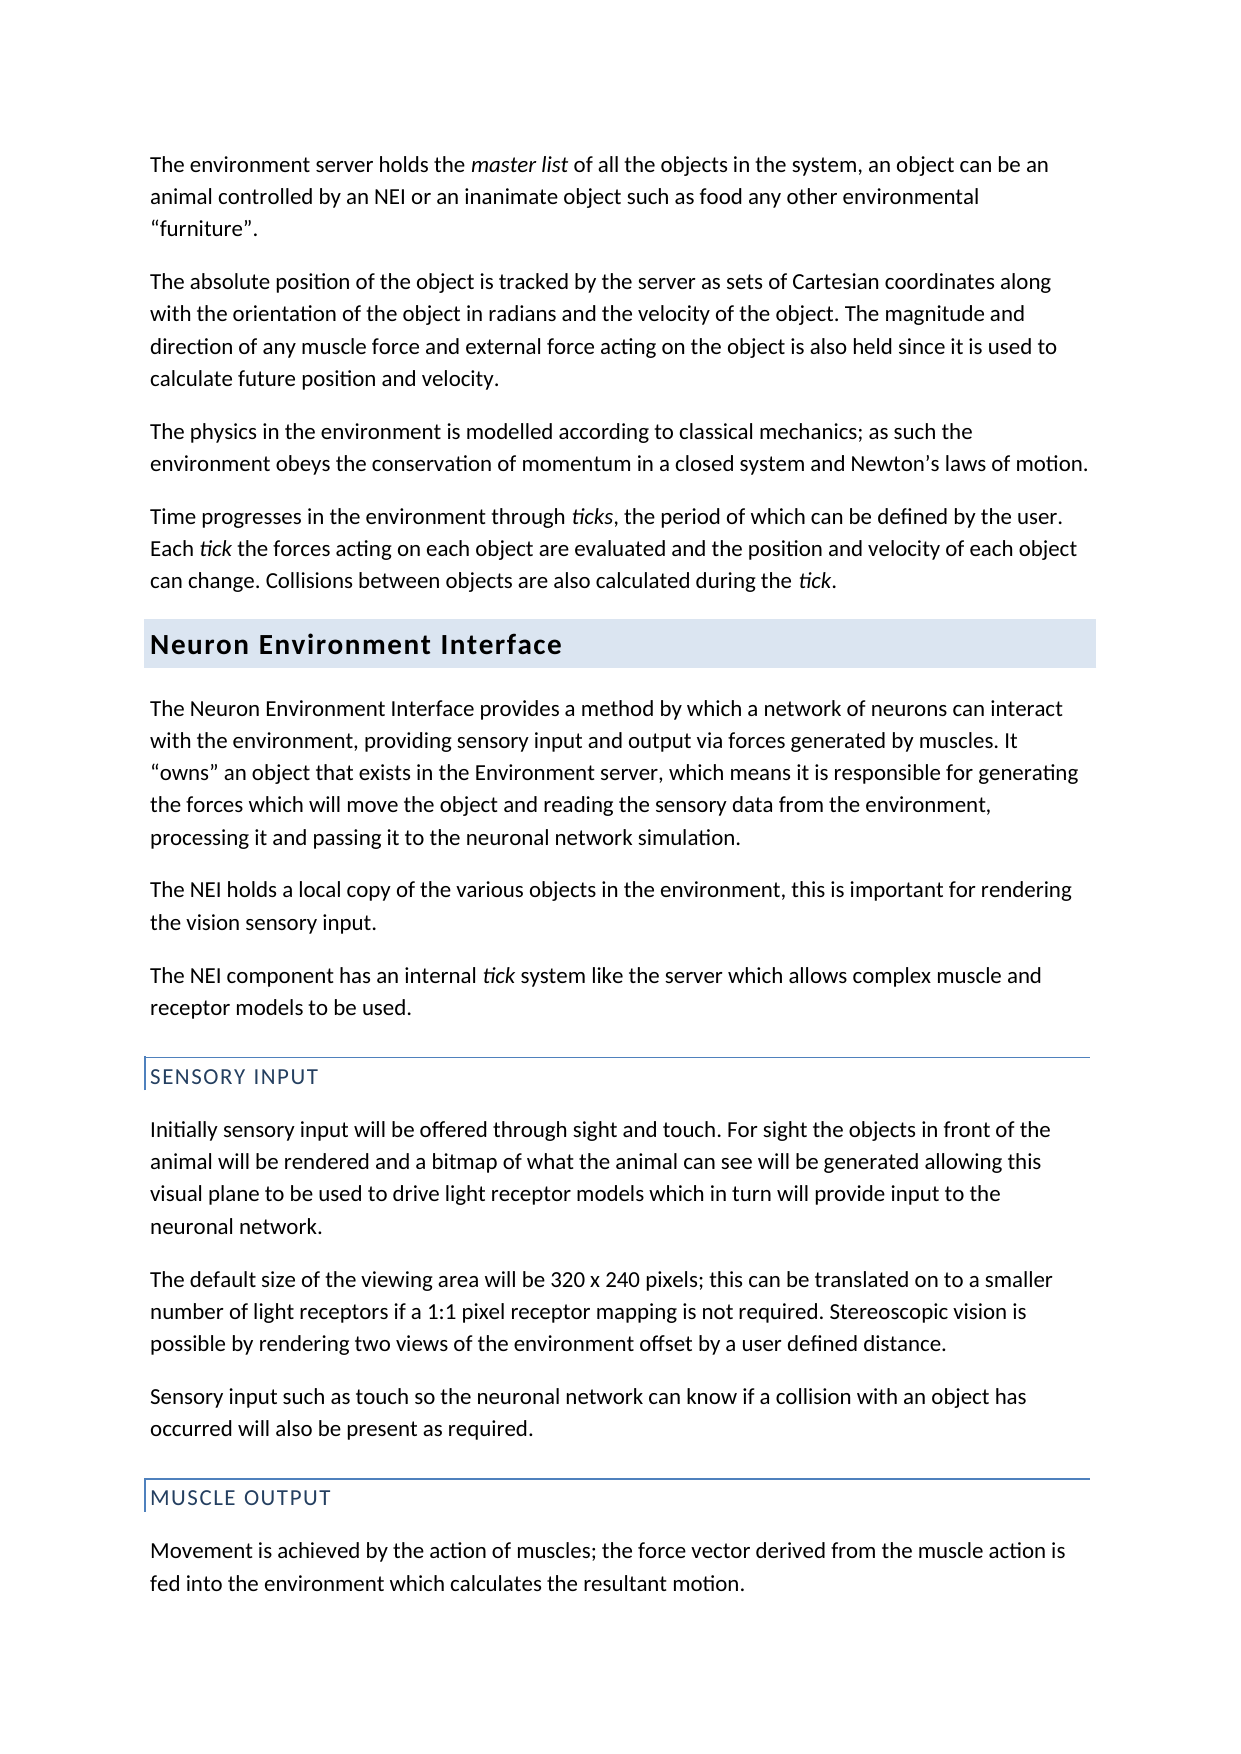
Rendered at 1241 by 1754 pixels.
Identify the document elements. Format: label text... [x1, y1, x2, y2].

text The NEI holds a local copy of the various objects in the environment, this is important for rendering the vision sensory input. [150, 876, 1090, 936]
text The environment server holds the master list of all the objects in the system, an object can be an animal controlled by an NEI or an inanimate object such as food any other environmental “furniture”. [150, 150, 1090, 242]
subtitle Neuron Environment Interface [150, 626, 1090, 661]
text The default size of the viewing area will be 320 x 240 pixels; this can be translated on to a smaller number of light receptors if a 1:1 pixel receptor mapping is not required. Stereoscopic vision is possible by rendering two views of the environment offset by a user defined distance. [150, 1265, 1090, 1357]
text Time progresses in the environment through ticks, the period of which can be defined by the user. Each tick the forces acting on each object are evaluated and the position and velocity of each object can change. Collisions between objects are also calculated during the tick. [150, 502, 1090, 594]
text The physics in the environment is modelled according to classical mechanics; as such the environment obeys the conservation of momentum in a closed system and Newton’s laws of motion. [150, 417, 1090, 477]
text Sensory input such as touch so the neuronal network can know if a collision with an object has occurred will also be present as required. [150, 1382, 1090, 1442]
subtitle Muscle Output [146, 1480, 1090, 1512]
text The absolute position of the object is tracked by the server as sets of Cartesian coordinates along with the orientation of the object in radians and the velocity of the object. The magnitude and direction of any muscle force and external force acting on the object is also held since it is used to calculate future position and velocity. [150, 267, 1090, 392]
text Initially sensory input will be offered through sight and touch. For sight the objects in front of the animal will be rendered and a bitmap of what the animal can see will be generated allowing this visual plane to be used to drive light receptor models which in turn will provide input to the neuronal network. [150, 1115, 1090, 1240]
text Movement is achieved by the action of muscles; the force vector derived from the muscle action is fed into the environment which calculates the resultant motion. [150, 1537, 1090, 1597]
subtitle Sensory Input [146, 1058, 1090, 1090]
text The NEI component has an internal tick system like the server which allows complex muscle and receptor models to be used. [150, 961, 1090, 1021]
text The Neuron Environment Interface provides a method by which a network of neurons can interact with the environment, providing sensory input and output via forces generated by muscles. It “owns” an object that exists in the Environment server, which means it is responsible for generating the forces which will move the object and reading the sensory data from the environment, processing it and passing it to the neuronal network simulation. [150, 694, 1090, 851]
